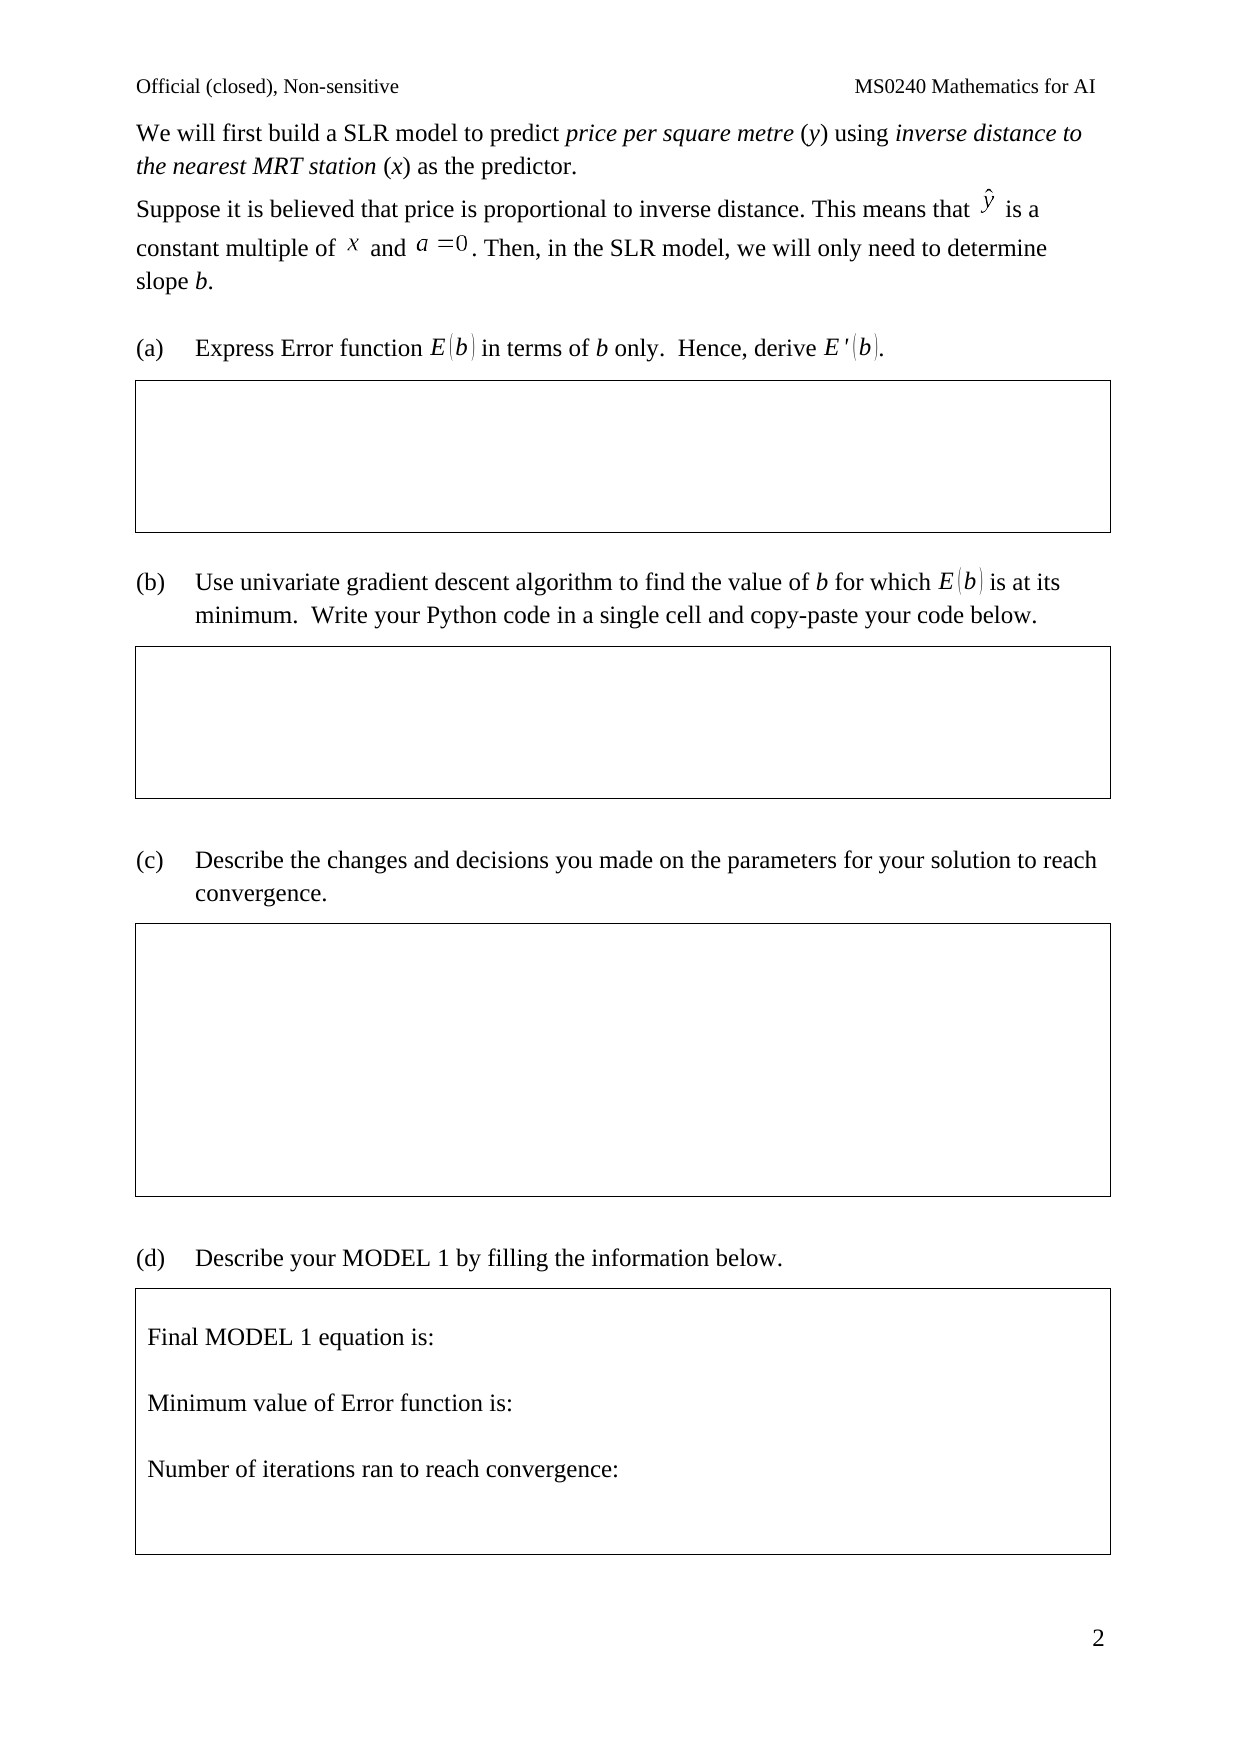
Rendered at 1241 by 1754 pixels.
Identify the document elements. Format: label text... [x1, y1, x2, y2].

text (d) Describe your MODEL 1 by filling the information below. [136, 1243, 1104, 1271]
table_header [136, 647, 1110, 798]
text (b) Use univariate gradient descent algorithm to find the value of b for which is at its minimum. Write your Python code in a single cell and copy-paste your code below. [136, 566, 1104, 629]
text (a) Express Error function in terms of b only. Hence, derive . [136, 332, 1104, 363]
text (c) Describe the changes and decisions you made on the parameters for your solution to reach convergence. [136, 845, 1104, 906]
text We will first build a SLR model to predict price per square metre (y) using inverse distance to the nearest MRT station (x) as the predictor. [136, 118, 1104, 180]
text Suppose it is believed that price is proportional to inverse distance. This means that is a constant multiple of and . Then, in the SLR model, we will only need to determine slope b. [136, 184, 1104, 295]
table_header [136, 381, 1110, 532]
table_header [136, 924, 1110, 1196]
table_header Final MODEL 1 equation is: Minimum value of Error function is: Number of iterations ran to reach convergence: [136, 1289, 1110, 1553]
